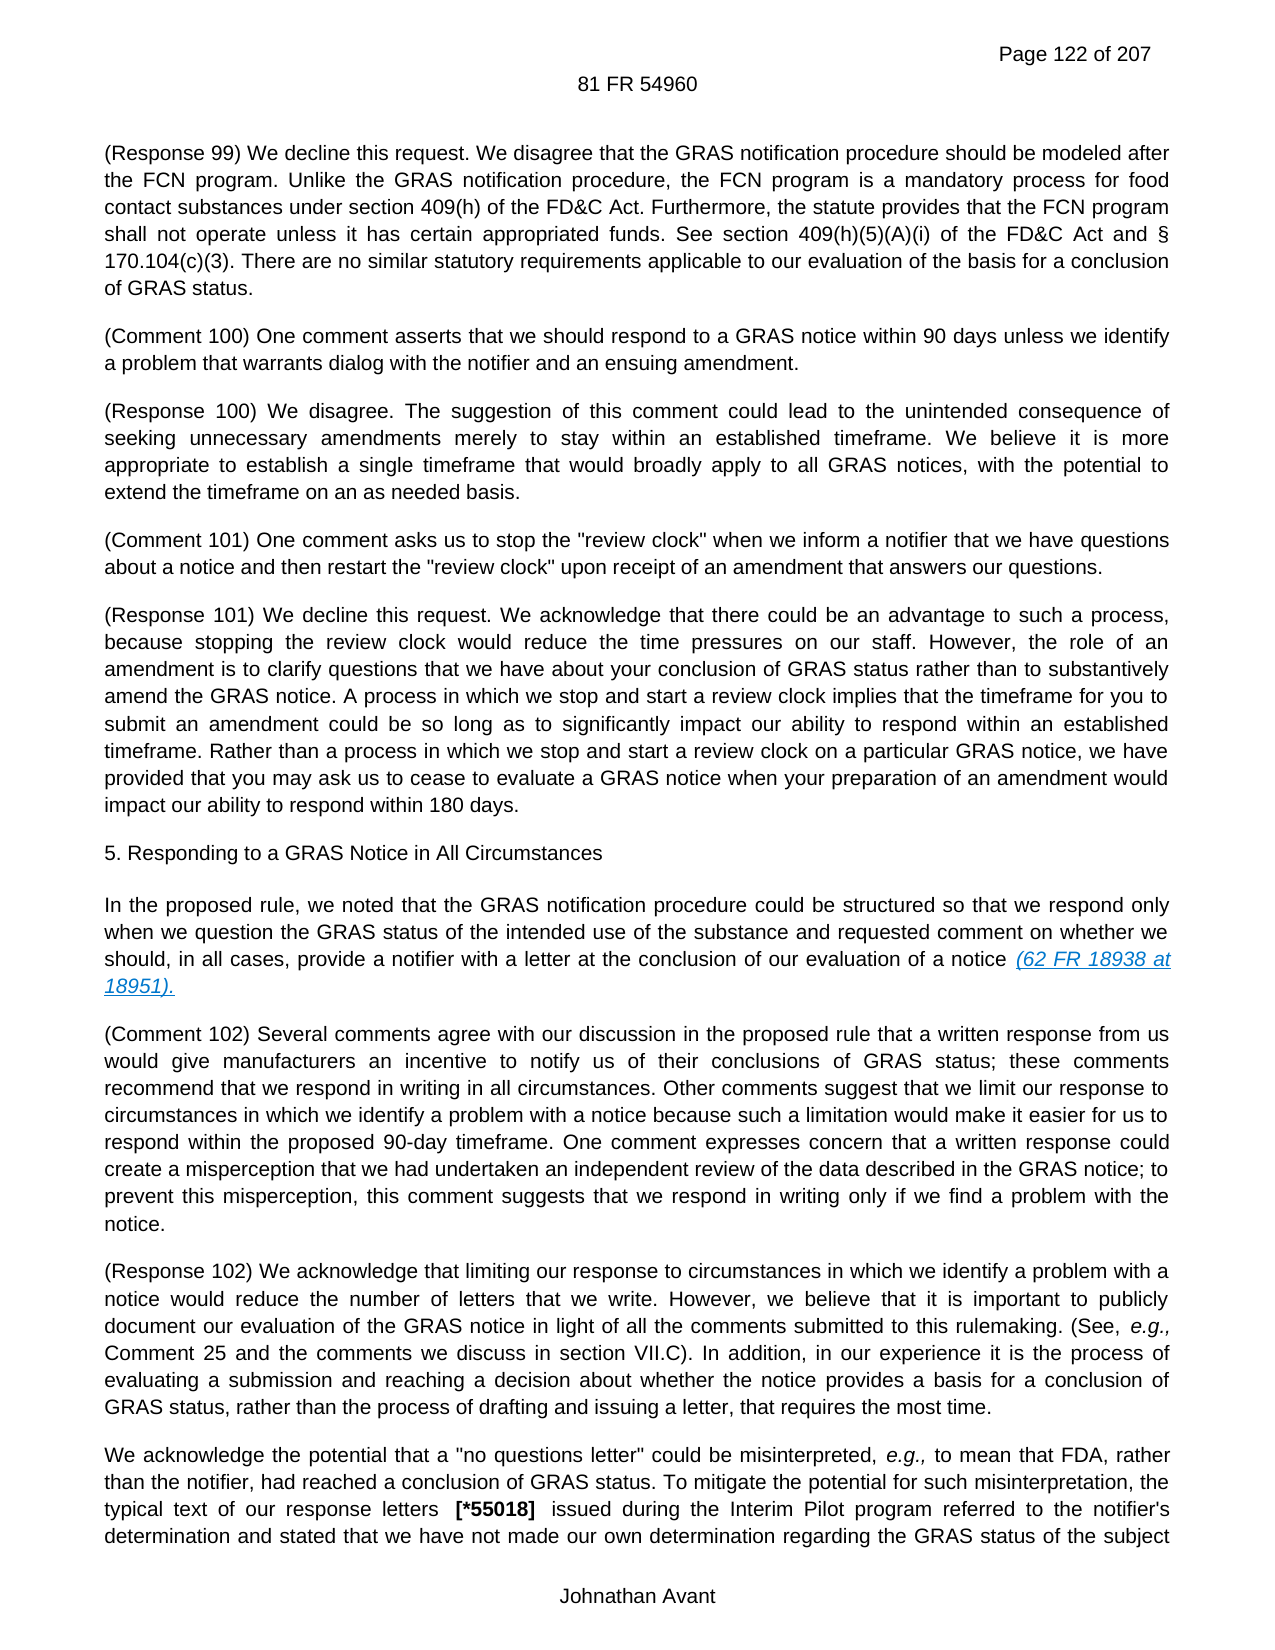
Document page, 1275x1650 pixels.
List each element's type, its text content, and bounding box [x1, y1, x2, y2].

text (Comment 101) One comment asks us to stop the "review clock" when we inform a notifier that we have questions about a notice and then restart the "review clock" upon receipt of an amendment that answers our questions. [104, 525, 1171, 579]
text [104, 1439, 1171, 1548]
text (Response 100) We disagree. The suggestion of this comment could lead to the unintended consequence of seeking unnecessary amendments merely to stay within an established timeframe. We believe it is more appropriate to establish a single timeframe that would broadly apply to all GRAS notices, with the potential to extend the timeframe on an as needed basis. [104, 396, 1171, 504]
text In the proposed rule, we noted that the GRAS notification procedure could be structured so that we respond only when we question the GRAS status of the intended use of the substance and requested comment on whether we should, in all cases, provide a notifier with a letter at the conclusion of our evaluation of a notice (62 FR 18938 at 18951). [104, 889, 1171, 998]
text (Comment 102) Several comments agree with our discussion in the proposed rule that a written response from us would give manufacturers an incentive to notify us of their conclusions of GRAS status; these comments recommend that we respond in writing in all circumstances. Other comments suggest that we limit our response to circumstances in which we identify a problem with a notice because such a limitation would make it easier for us to respond within the proposed 90-day timeframe. One comment expresses concern that a written response could create a misperception that we had undertaken an independent review of the data described in the GRAS notice; to prevent this misperception, this comment suggests that we respond in writing only if we find a problem with the notice. [104, 1019, 1171, 1235]
text (Response 99) We decline this request. We disagree that the GRAS notification procedure should be modeled after the FCN program. Unlike the GRAS notification procedure, the FCN program is a mandatory process for food contact substances under section 409(h) of the FD&C Act. Furthermore, the statute provides that the FCN program shall not operate unless it has certain appropriated funds. See section 409(h)(5)(A)(i) of the FD&C Act and § 170.104(c)(3). There are no similar statutory requirements applicable to our evaluation of the basis for a conclusion of GRAS status. [104, 137, 1171, 300]
text (Response 102) We acknowledge that limiting our response to circumstances in which we identify a problem with a notice would reduce the number of letters that we write. However, we believe that it is important to publicly document our evaluation of the GRAS notice in light of all the comments submitted to this rulemaking. (See, e.g., Comment 25 and the comments we discuss in section VII.C). In addition, in our experience it is the process of evaluating a submission and reaching a decision about whether the notice provides a basis for a conclusion of GRAS status, rather than the process of drafting and issuing a letter, that requires the most time. [104, 1256, 1171, 1419]
text 5. Responding to a GRAS Notice in All Circumstances [104, 837, 1171, 864]
text (Comment 100) One comment asserts that we should respond to a GRAS notice within 90 days unless we identify a problem that warrants dialog with the notifier and an ensuing amendment. [104, 321, 1171, 375]
text (Response 101) We decline this request. We acknowledge that there could be an advantage to such a process, because stopping the review clock would reduce the time pressures on our staff. However, the role of an amendment is to clarify questions that we have about your conclusion of GRAS status rather than to substantively amend the GRAS notice. A process in which we stop and start a review clock implies that the timeframe for you to submit an amendment could be so long as to significantly impact our ability to respond within an established timeframe. Rather than a process in which we stop and start a review clock on a particular GRAS notice, we have provided that you may ask us to cease to evaluate a GRAS notice when your preparation of an amendment would impact our ability to respond within 180 days. [104, 600, 1171, 817]
